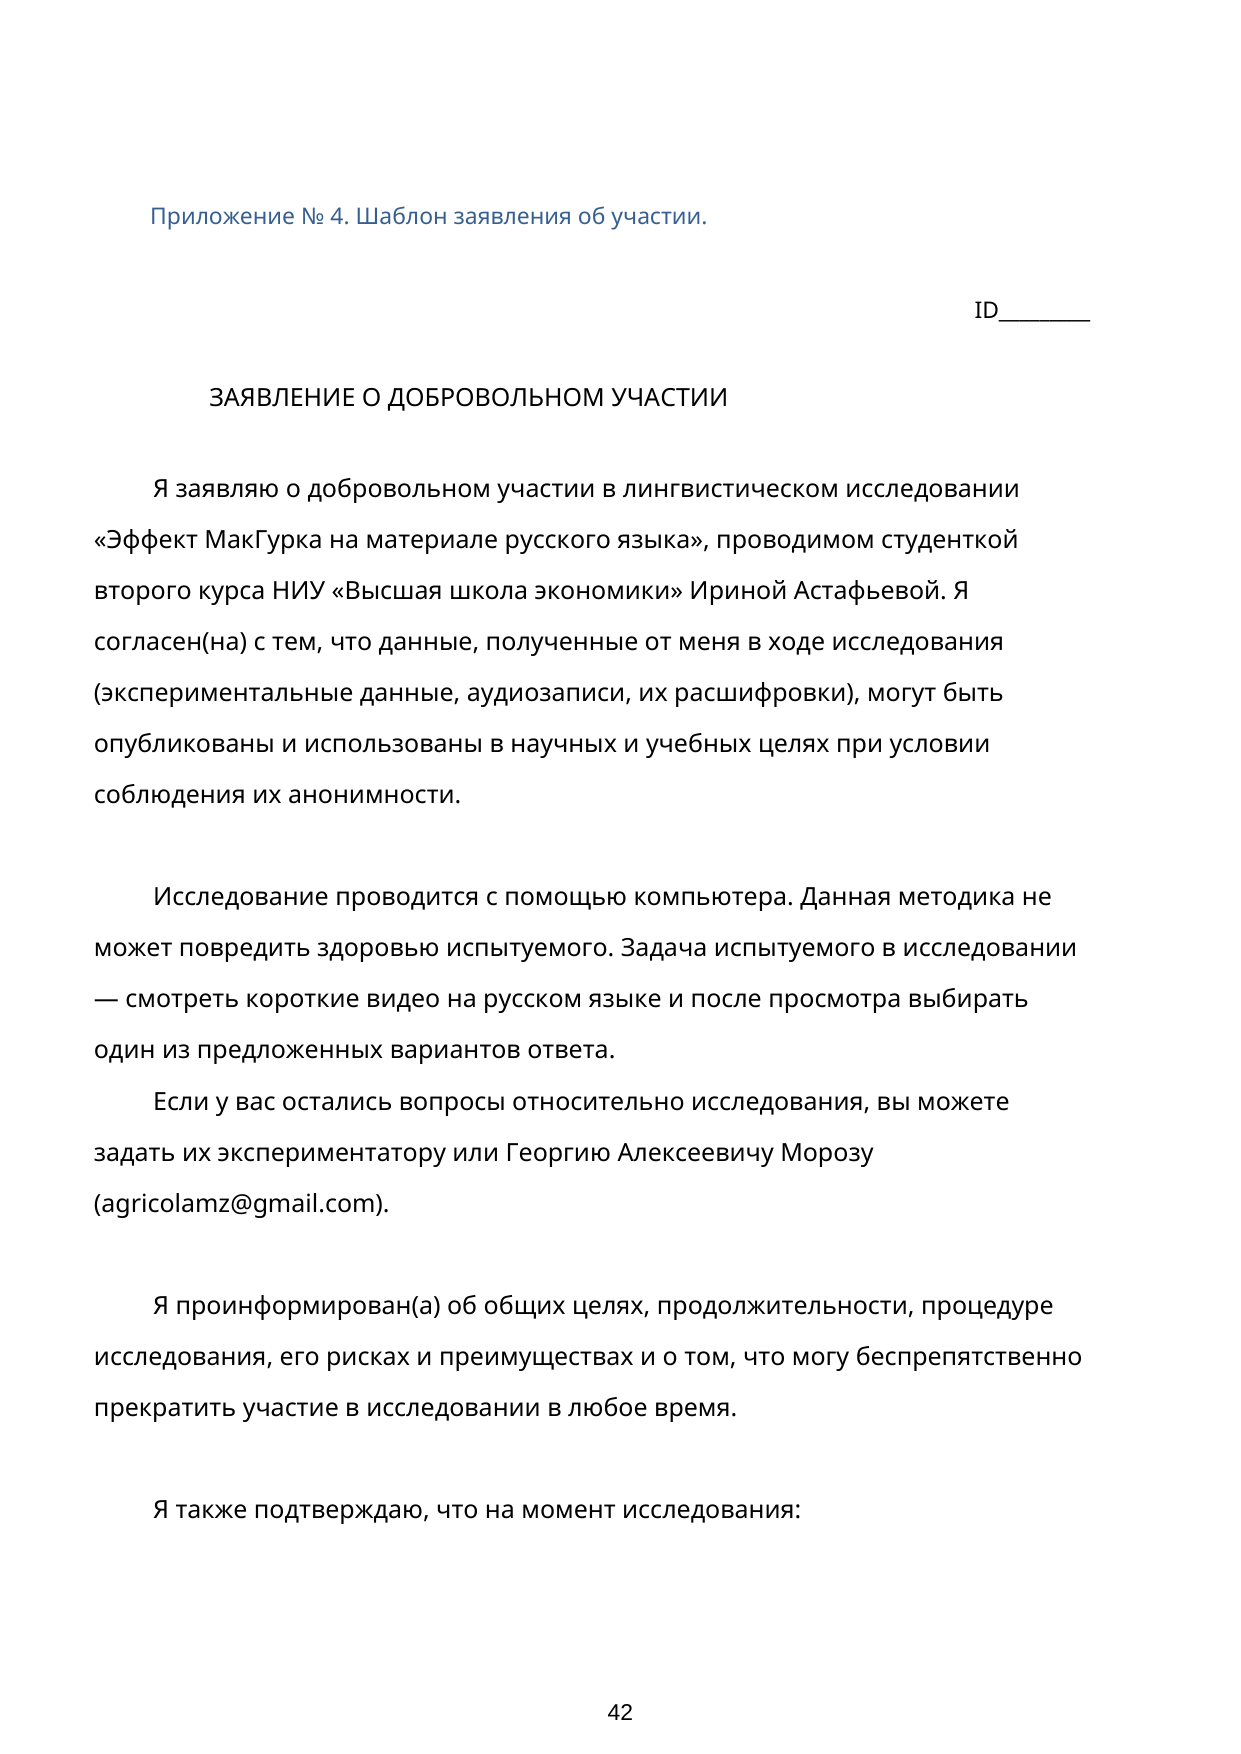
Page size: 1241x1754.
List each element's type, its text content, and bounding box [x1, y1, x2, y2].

text Если у вас остались вопросы относительно исследования, вы можете задать их экспериментатору или Георгию Алексеевичу Морозу (agricolamz@gmail.com). [94, 1083, 1090, 1219]
text Я проинформирован(а) об общих целях, продолжительности, процедуре исследования, его рисках и преимуществах и о том, что могу беспрепятственно прекратить участие в исследовании в любое время. [94, 1287, 1090, 1423]
subtitle Приложение № 4. Шаблон заявления об участии. [150, 200, 1090, 231]
text Исследование проводится с помощью компьютера. Данная методика не может повредить здоровью испытуемого. Задача испытуемого в исследовании — смотреть короткие видео на русском языке и после просмотра выбирать один из предложенных вариантов ответа. [94, 879, 1090, 1066]
text Я также подтверждаю, что на момент исследования: [94, 1491, 1090, 1526]
text Я заявляю о добровольном участии в лингвистическом исследовании «Эффект МакГурка на материале русского языка», проводимом студенткой второго курса НИУ «Высшая школа экономики» Ириной Астафьевой. Я согласен(на) с тем, что данные, полученные от меня в ходе исследования (экспериментальные данные, аудиозаписи, их расшифровки), могут быть опубликованы и использованы в научных и учебных целях при условии соблюдения их анонимности. [94, 471, 1090, 811]
text ID_________ [150, 294, 1090, 325]
text ЗАЯВЛЕНИЕ О ДОБРОВОЛЬНОМ УЧАСТИИ [150, 380, 1090, 414]
